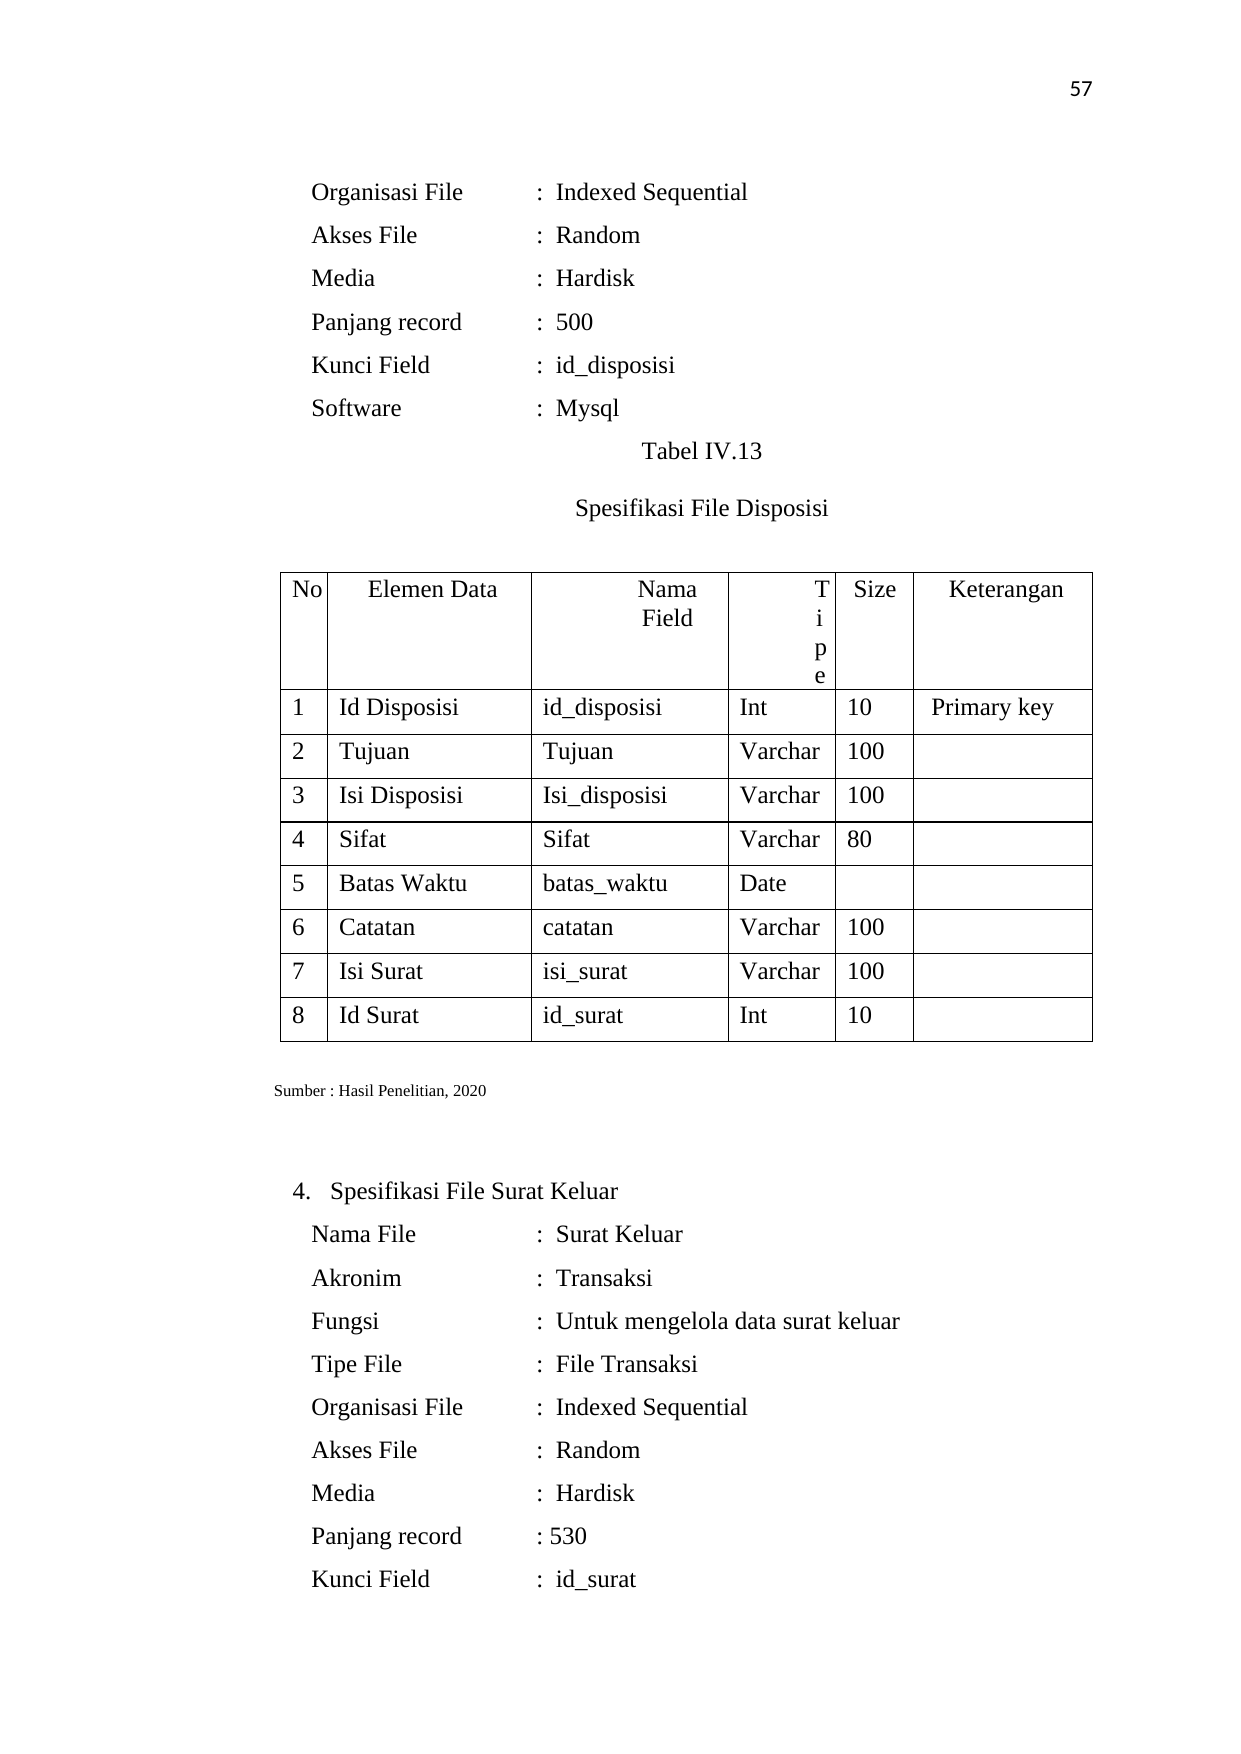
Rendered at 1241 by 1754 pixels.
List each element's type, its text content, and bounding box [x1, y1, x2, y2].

table_cell Date [729, 866, 835, 909]
table_cell Int [729, 690, 835, 733]
table_cell [836, 866, 913, 909]
table_cell 7 [281, 954, 327, 997]
table_header Keterangan [914, 573, 1092, 689]
list Akses File : Random [311, 1435, 1092, 1464]
table_cell Varchar [729, 954, 835, 997]
table_cell Varchar [729, 779, 835, 821]
table_cell Isi Disposisi [328, 779, 531, 821]
list Media : Hardisk [311, 263, 1092, 292]
table_cell [914, 823, 1092, 865]
list Spesifikasi File Surat Keluar [292, 1176, 1092, 1205]
table_cell Id Disposisi [328, 690, 531, 733]
table_cell 100 [836, 779, 913, 821]
table_header Elemen Data [328, 573, 531, 689]
table_cell 5 [281, 866, 327, 909]
table_cell [914, 954, 1092, 997]
list Spesifikasi File Disposisi [311, 493, 1092, 522]
table_cell 2 [281, 735, 327, 777]
table_cell id_surat [532, 998, 728, 1041]
table_cell catatan [532, 910, 728, 953]
table_cell 100 [836, 735, 913, 777]
table_cell Int [729, 998, 835, 1041]
table_cell Isi Surat [328, 954, 531, 997]
table_cell 1 [281, 690, 327, 733]
list Kunci Field : id_disposisi [311, 350, 1092, 378]
table_cell Isi_disposisi [532, 779, 728, 821]
table_cell 10 [836, 690, 913, 733]
table_cell Varchar [729, 823, 835, 865]
table_cell Catatan [328, 910, 531, 953]
list Akronim : Transaksi [311, 1263, 1092, 1291]
table_cell 10 [836, 998, 913, 1041]
table_cell Sifat [532, 823, 728, 865]
table_cell Varchar [729, 735, 835, 777]
table_cell 80 [836, 823, 913, 865]
list Panjang record : 530 [311, 1521, 1092, 1550]
table_cell Varchar [729, 910, 835, 953]
table_cell 6 [281, 910, 327, 953]
table_cell Id Surat [328, 998, 531, 1041]
table_cell [914, 998, 1092, 1041]
table_cell id_disposisi [532, 690, 728, 733]
list Kunci Field : id_surat [311, 1564, 1092, 1593]
table_cell 100 [836, 910, 913, 953]
table_cell Batas Waktu [328, 866, 531, 909]
list Sumber : Hasil Penelitian, 2020 [236, 1081, 1092, 1100]
table_cell Primary key [914, 690, 1092, 733]
list Tabel IV.13 [311, 436, 1092, 465]
table_cell 4 [281, 823, 327, 865]
table_cell 100 [836, 954, 913, 997]
table_cell isi_surat [532, 954, 728, 997]
list Media : Hardisk [311, 1478, 1092, 1507]
table_header No [281, 573, 327, 689]
table_cell [914, 735, 1092, 777]
table_cell [914, 779, 1092, 821]
table_cell 8 [281, 998, 327, 1041]
table_header Nama Field [532, 573, 728, 689]
table_cell 3 [281, 779, 327, 821]
list Panjang record : 500 [311, 307, 1092, 335]
list Organisasi File : Indexed Sequential [311, 1392, 1092, 1421]
table_cell Sifat [328, 823, 531, 865]
table_header Size [836, 573, 913, 689]
table_cell Tujuan [532, 735, 728, 777]
list Akses File : Random [311, 220, 1092, 249]
table_cell [914, 910, 1092, 953]
table_cell [914, 866, 1092, 909]
list Nama File : Surat Keluar [311, 1219, 1092, 1248]
list Tipe File : File Transaksi [311, 1349, 1092, 1378]
table_cell batas_waktu [532, 866, 728, 909]
table_header Tipe [729, 573, 835, 689]
list Fungsi : Untuk mengelola data surat keluar [311, 1306, 1092, 1334]
table_cell Tujuan [328, 735, 531, 777]
list Software : Mysql [311, 393, 1092, 422]
list Organisasi File : Indexed Sequential [311, 177, 1092, 206]
